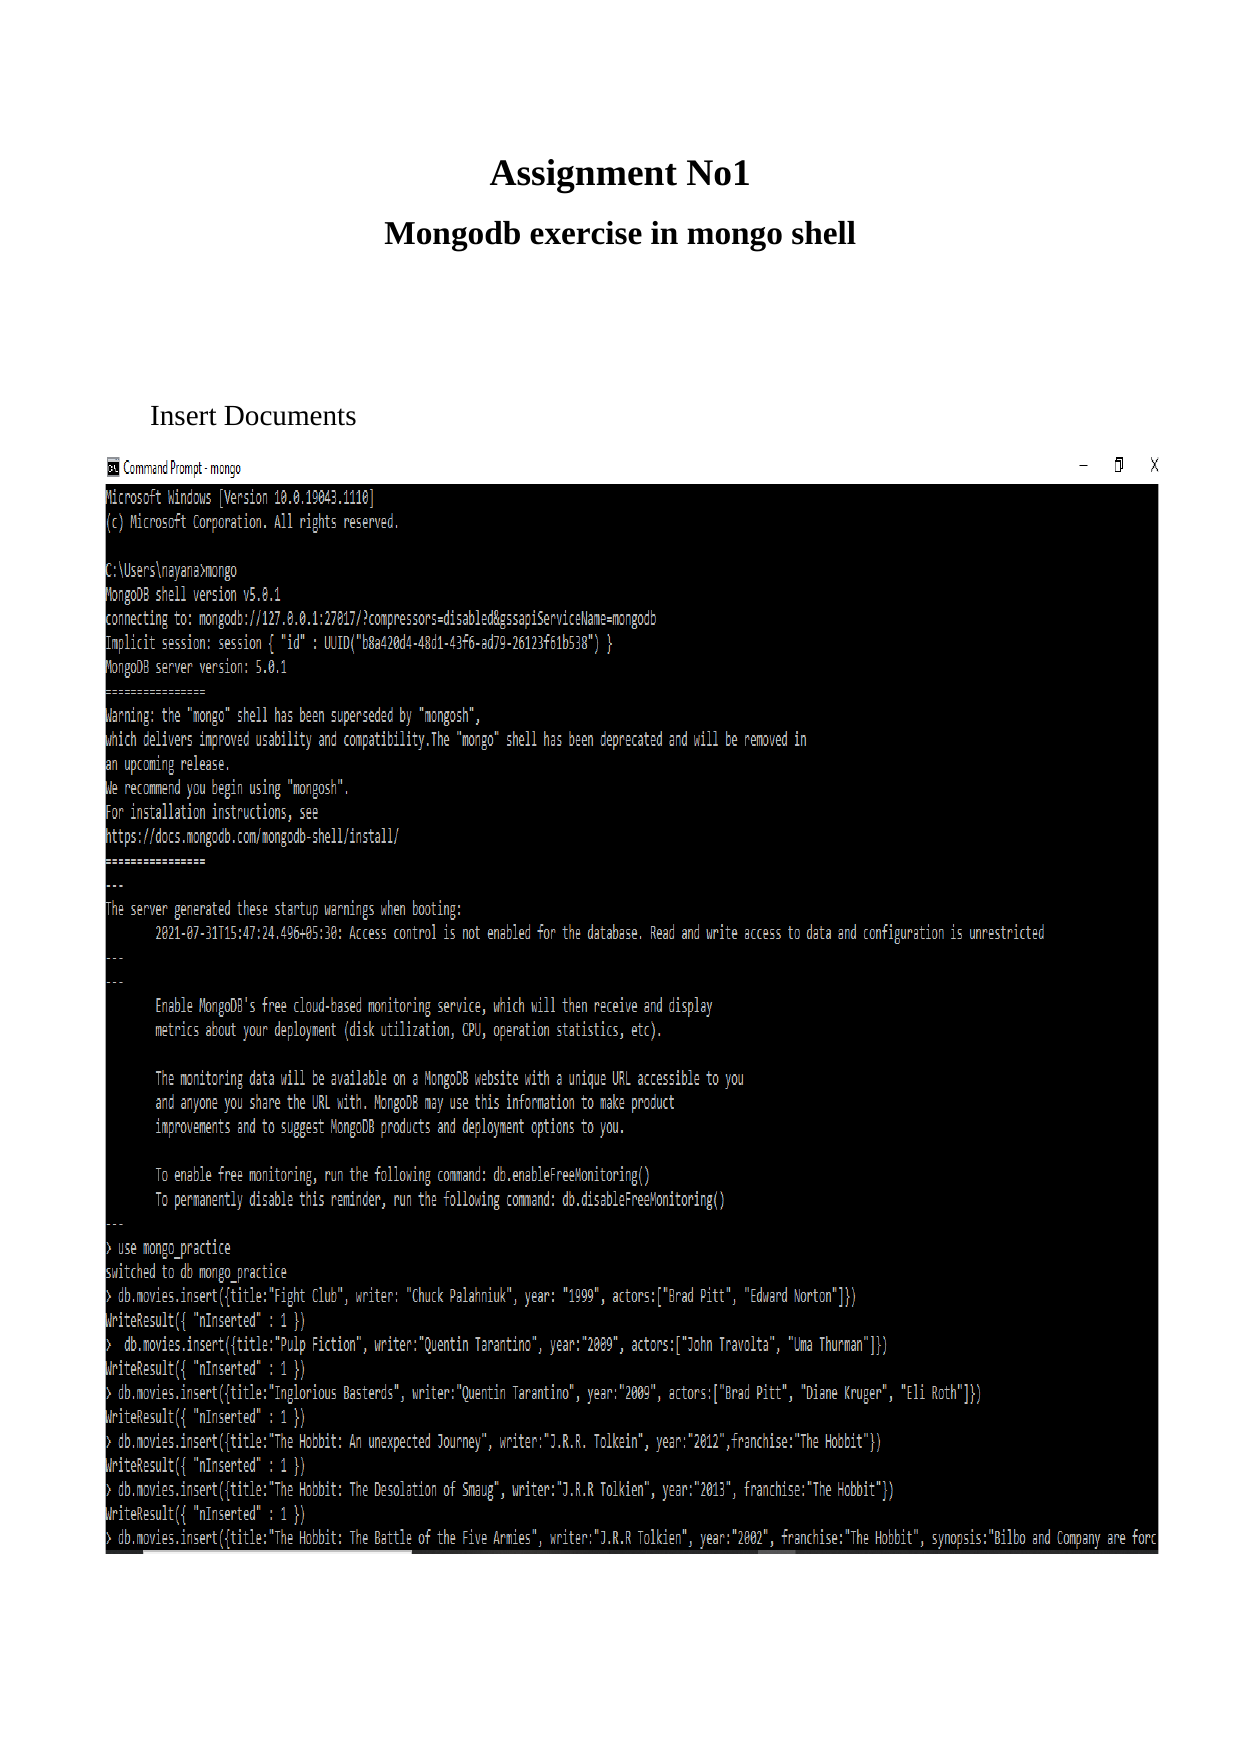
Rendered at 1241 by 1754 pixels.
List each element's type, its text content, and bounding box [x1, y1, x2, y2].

text Mongodb exercise in mongo shell [150, 213, 1090, 252]
text Insert Documents [150, 398, 1090, 431]
picture [105, 450, 1159, 1554]
text Assignment No1 [150, 150, 1090, 193]
